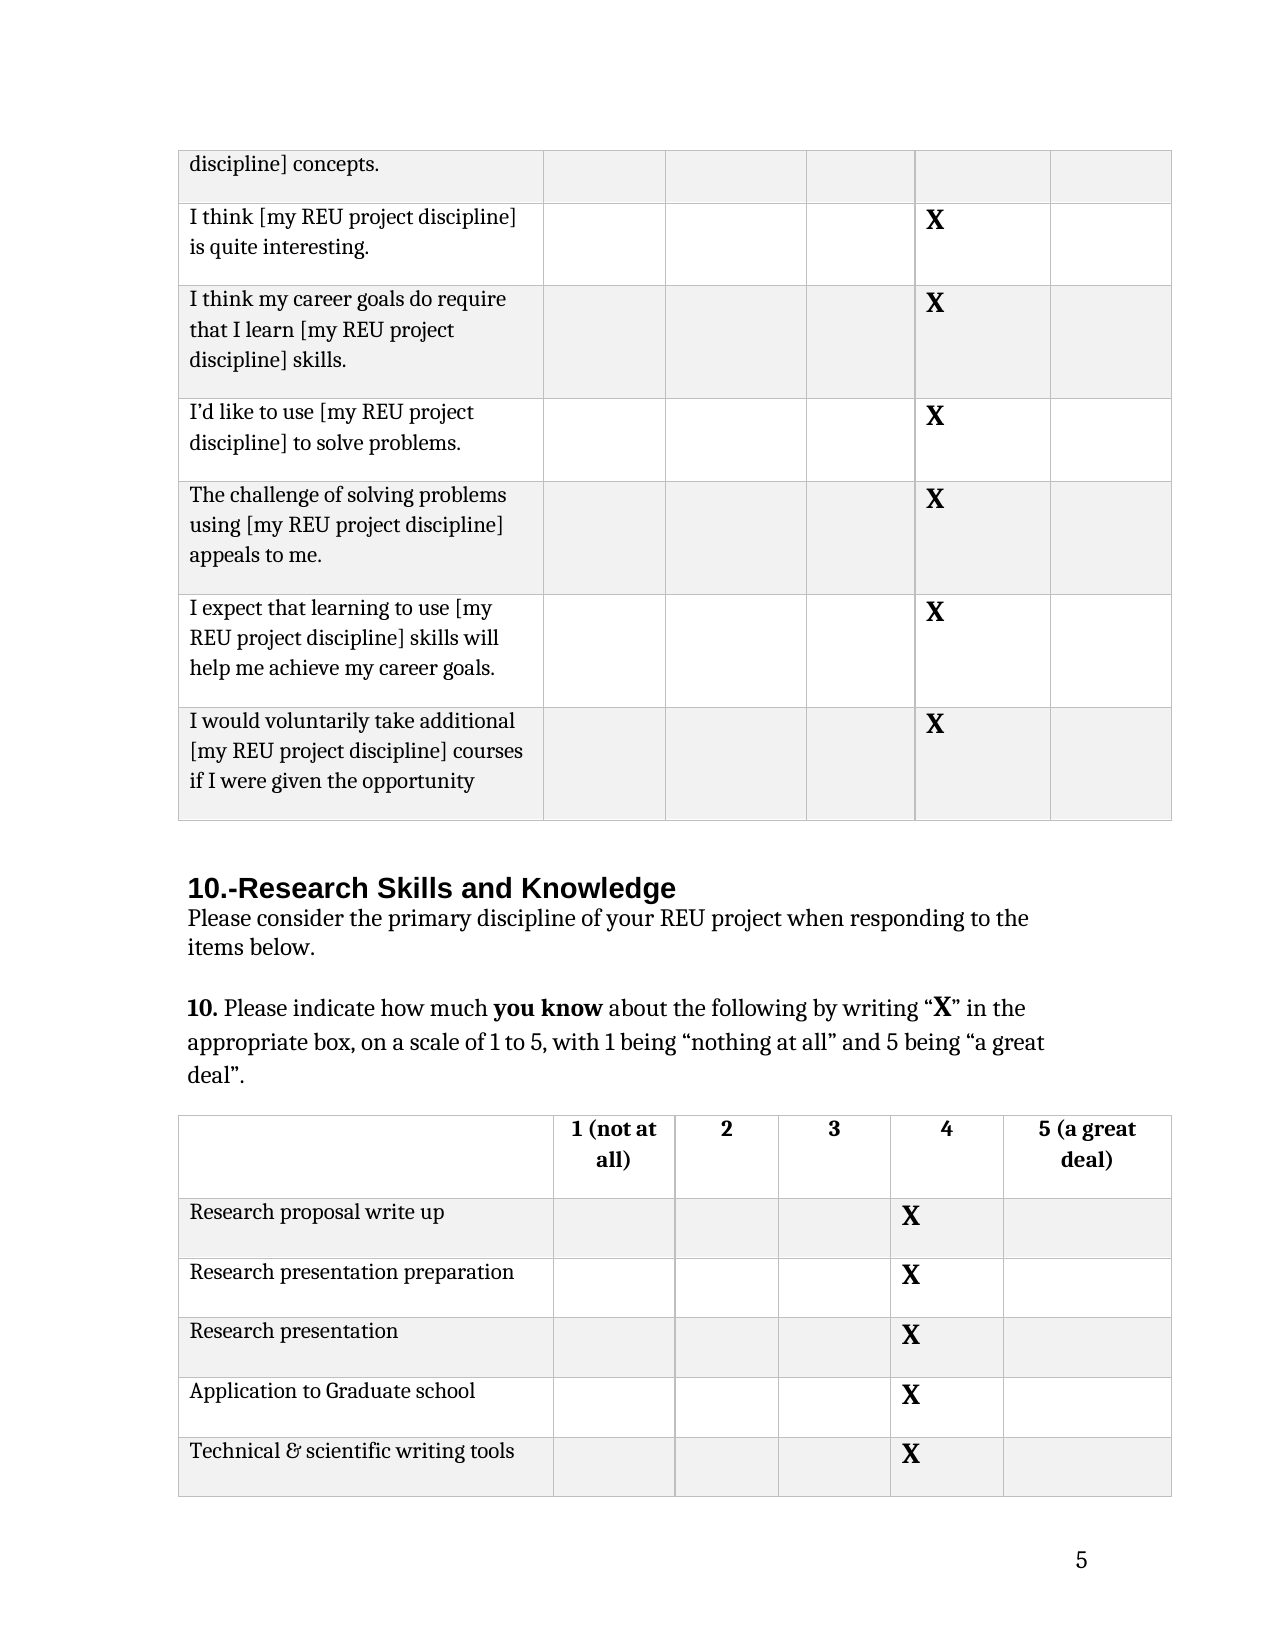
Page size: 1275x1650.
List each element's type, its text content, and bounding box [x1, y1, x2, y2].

table_cell [544, 204, 665, 285]
table_cell Research presentation preparation [179, 1259, 553, 1317]
table_cell X [916, 708, 1050, 819]
table_cell [666, 482, 806, 594]
table_cell [666, 151, 806, 202]
table_cell [807, 286, 914, 398]
table_cell [676, 1378, 778, 1437]
table_cell [807, 708, 914, 819]
table_cell [1051, 708, 1171, 819]
text Please consider the primary discipline of your REU project when responding to the items below. [187, 904, 1087, 962]
table_cell I think [my REU project discipline] is quite interesting. [179, 204, 543, 285]
table_cell [779, 1438, 890, 1496]
table_cell Technical & scientific writing tools [179, 1438, 553, 1496]
table_cell [544, 151, 665, 202]
table_cell [544, 399, 665, 481]
table_cell [1004, 1378, 1171, 1437]
table_cell [807, 151, 914, 202]
table_cell [1051, 204, 1171, 285]
table_cell X [891, 1259, 1003, 1317]
table_cell X [891, 1378, 1003, 1437]
table_cell [1004, 1318, 1171, 1377]
table_cell [807, 204, 914, 285]
subtitle 10.-Research Skills and Knowledge [187, 871, 1087, 904]
table_cell [544, 482, 665, 594]
table_cell [1004, 1259, 1171, 1317]
table_cell [807, 399, 914, 481]
table_header [179, 1116, 553, 1198]
table_cell X [916, 286, 1050, 398]
table_cell [779, 1199, 890, 1257]
table_cell [1051, 151, 1171, 202]
table_cell [666, 204, 806, 285]
table_cell [1051, 595, 1171, 707]
table_cell X [916, 204, 1050, 285]
table_cell [554, 1378, 674, 1437]
table_cell [554, 1438, 674, 1496]
table_cell [1004, 1438, 1171, 1496]
table_cell X [916, 399, 1050, 481]
table_cell [544, 286, 665, 398]
table_cell [807, 482, 914, 594]
table_header 2 [676, 1116, 778, 1198]
table_cell X [891, 1438, 1003, 1496]
table_cell I think my career goals do require that I learn [my REU project discipline] skills. [179, 286, 543, 398]
table_cell X [916, 151, 1050, 202]
table_cell [1004, 1199, 1171, 1257]
table_cell [676, 1438, 778, 1496]
table_cell X [916, 482, 1050, 594]
table_cell [544, 595, 665, 707]
table_cell Application to Graduate school [179, 1378, 553, 1437]
table_cell I’d like to use [my REU project discipline] to solve problems. [179, 399, 543, 481]
table_cell [779, 1318, 890, 1377]
table_cell The challenge of solving problems using [my REU project discipline] appeals to me. [179, 482, 543, 594]
table_cell [554, 1259, 674, 1317]
text 10. Please indicate how much you know about the following by writing “X” in the appropriate box, on a scale of 1 to 5, with 1 being “nothing at all” and 5 being “a great deal”. [187, 990, 1087, 1090]
table_cell [779, 1378, 890, 1437]
table_cell [554, 1199, 674, 1257]
table_cell [676, 1318, 778, 1377]
table_cell [666, 286, 806, 398]
table_cell [1051, 399, 1171, 481]
table_header 3 [779, 1116, 890, 1198]
table_cell [666, 595, 806, 707]
table_cell X [891, 1199, 1003, 1257]
table_cell [1051, 286, 1171, 398]
table_cell [554, 1318, 674, 1377]
table_cell [544, 708, 665, 819]
table_cell Research presentation [179, 1318, 553, 1377]
table_cell [1051, 482, 1171, 594]
table_cell [666, 399, 806, 481]
table_header 1 (not at all) [554, 1116, 674, 1198]
table_cell Research proposal write up [179, 1199, 553, 1257]
table_cell I expect that learning to use [my REU project discipline] skills will help me achieve my career goals. [179, 595, 543, 707]
table_cell [676, 1259, 778, 1317]
table_cell [676, 1199, 778, 1257]
table_cell [666, 708, 806, 819]
table_cell [779, 1259, 890, 1317]
table_cell X [891, 1318, 1003, 1377]
table_cell [807, 595, 914, 707]
table_header 5 (a great deal) [1004, 1116, 1171, 1198]
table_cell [179, 151, 543, 202]
table_cell X [916, 595, 1050, 707]
table_cell I would voluntarily take additional [my REU project discipline] courses if I were given the opportunity [179, 708, 543, 819]
table_header 4 [891, 1116, 1003, 1198]
